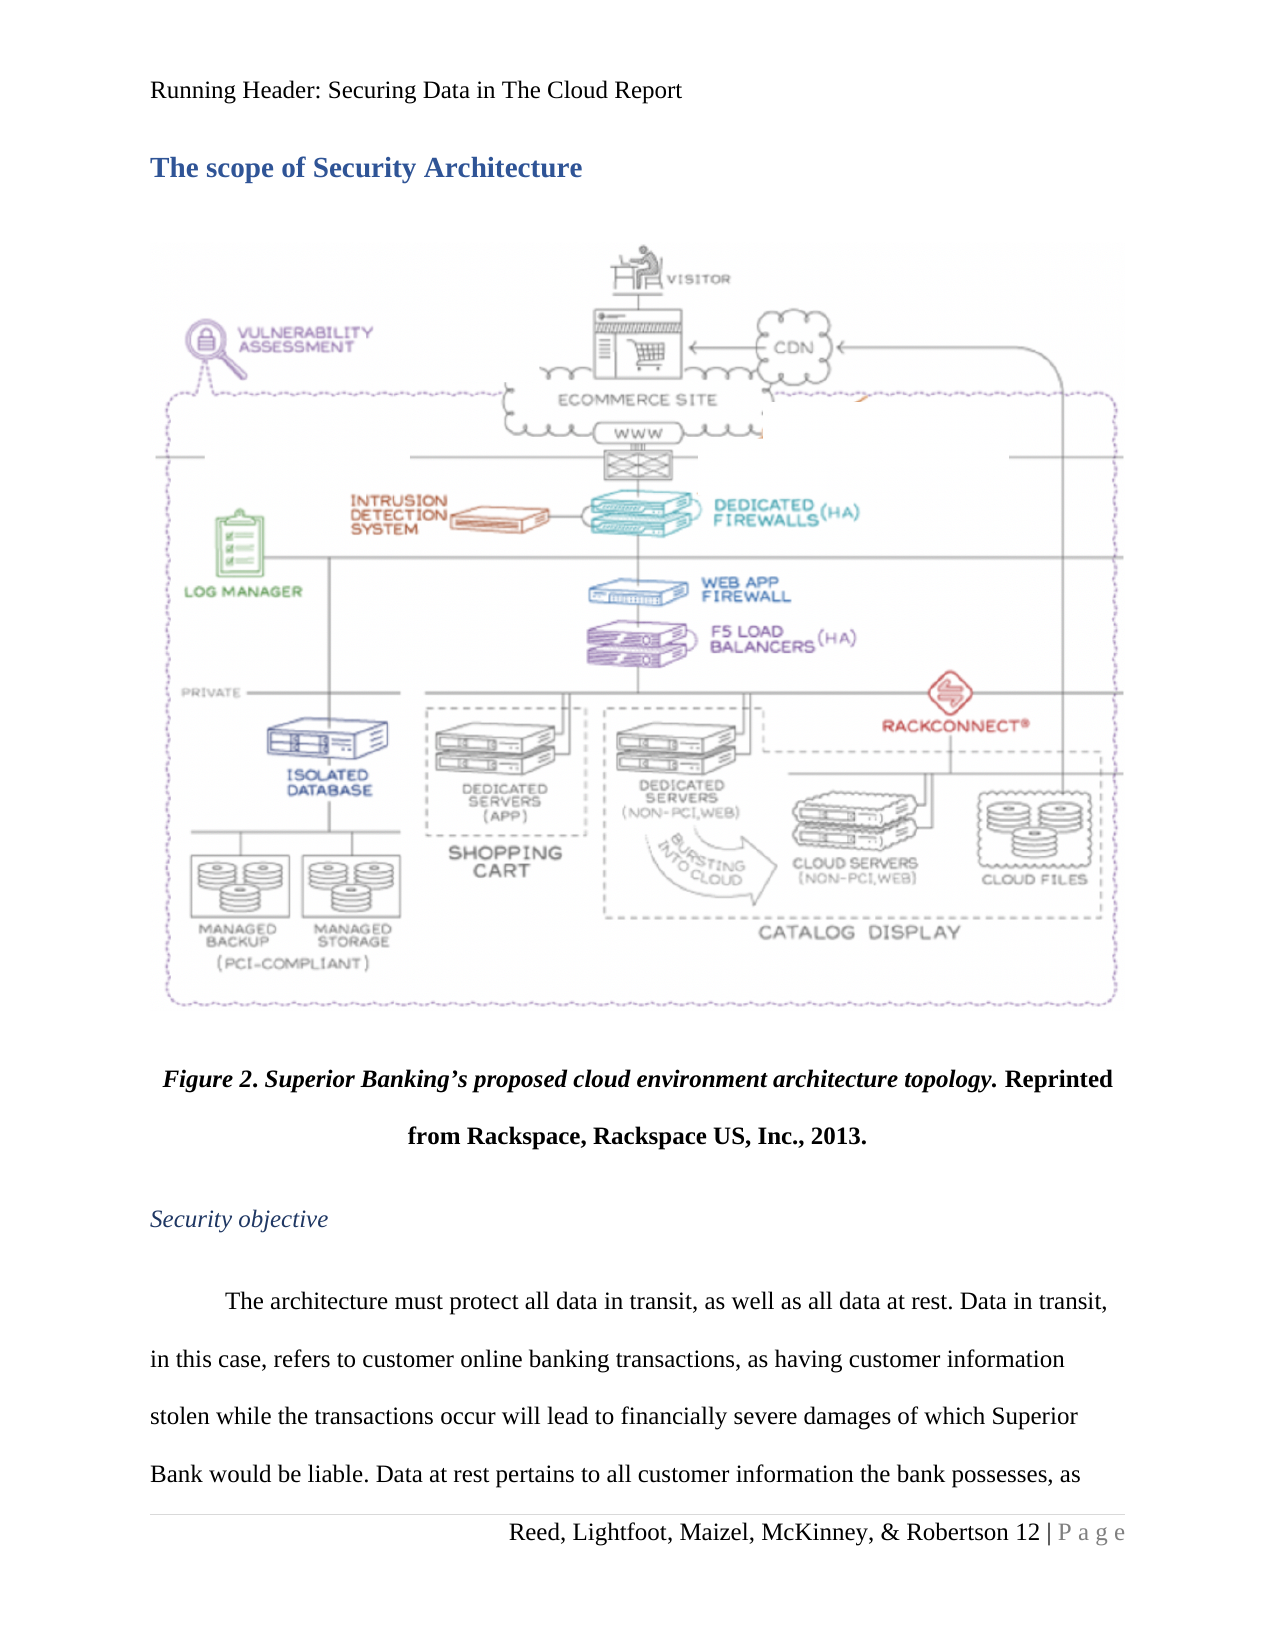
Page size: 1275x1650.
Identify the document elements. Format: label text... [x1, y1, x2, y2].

picture [150, 242, 1125, 1011]
subtitle Security objective [150, 1204, 1125, 1233]
subtitle The scope of Security Architecture [150, 150, 1125, 183]
text Figure 2. Superior Banking’s proposed cloud environment architecture topology. Reprinted from Rackspace, Rackspace US, Inc., 2013. [150, 1064, 1125, 1150]
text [150, 1286, 1125, 1488]
